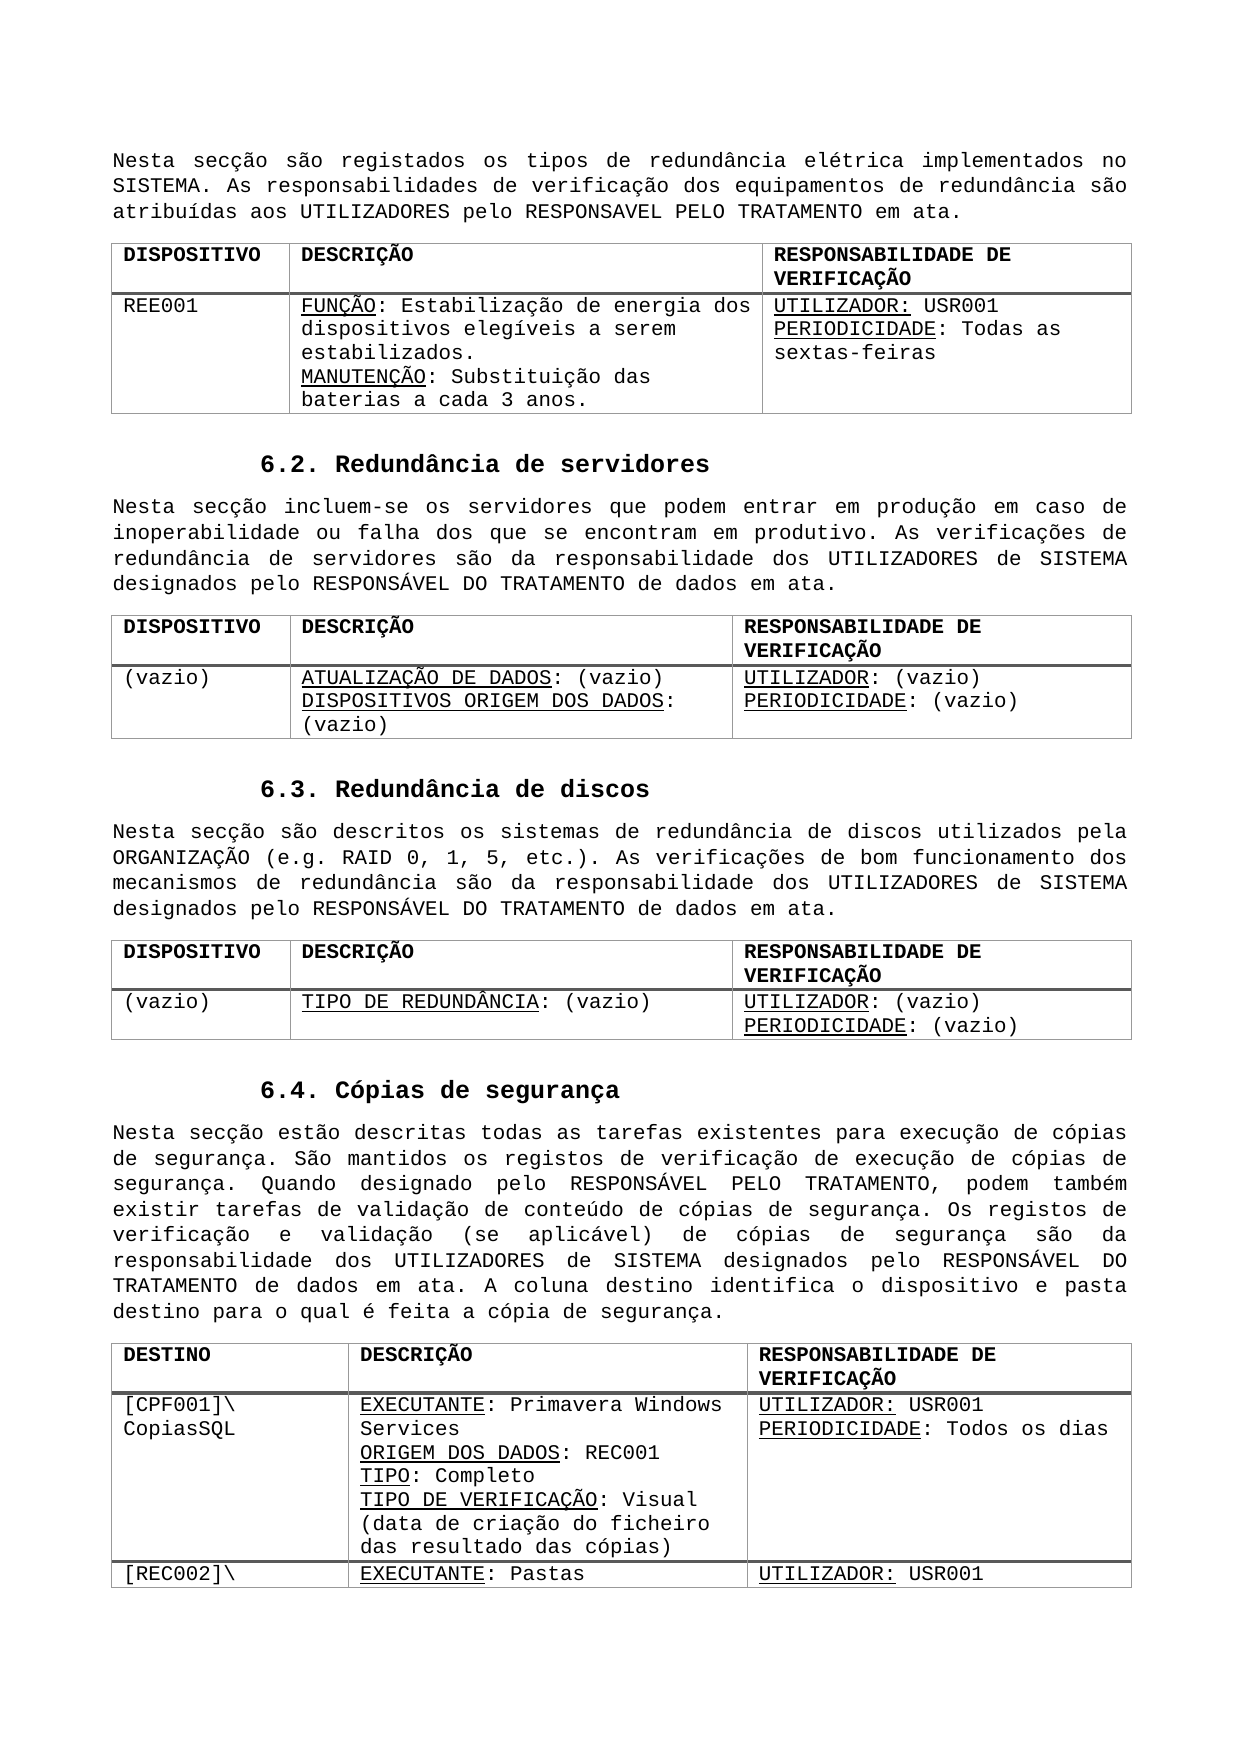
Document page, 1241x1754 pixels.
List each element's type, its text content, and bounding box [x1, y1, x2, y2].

table_cell EXECUTANTE: Primavera Windows Services ORIGEM DOS DADOS: REC001 TIPO: Completo TIPO DE VERIFICAÇÃO: Visual (data de criação do ficheiro das resultado das cópias) [349, 1395, 747, 1560]
text Nesta secção estão descritas todas as tarefas existentes para execução de cópias de segurança. São mantidos os registos de verificação de execução de cópias de segurança. Quando designado pelo RESPONSÁVEL PELO TRATAMENTO, podem também existir tarefas de validação de conteúdo de cópias de segurança. Os registos de verificação e validação (se aplicável) de cópias de segurança são da responsabilidade dos UTILIZADORES de SISTEMA designados pelo RESPONSÁVEL DO TRATAMENTO de dados em ata. A coluna destino identifica o dispositivo e pasta destino para o qual é feita a cópia de segurança. [112, 1122, 1128, 1324]
table_header RESPONSABILIDADE DE VERIFICAÇÃO [748, 1344, 1131, 1391]
table_header DISPOSITIVO [112, 616, 290, 663]
table_cell TIPO DE REDUNDÂNCIA: (vazio) [291, 991, 732, 1039]
table_header DESTINO [112, 1344, 348, 1391]
table_header DISPOSITIVO [112, 244, 289, 292]
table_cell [349, 1563, 747, 1587]
text Cópias de segurança [260, 1077, 1128, 1106]
table_header DESCRIÇÃO [349, 1344, 747, 1391]
table_cell UTILIZADOR: (vazio) PERIODICIDADE: (vazio) [733, 667, 1131, 738]
table_header RESPONSABILIDADE DE VERIFICAÇÃO [733, 941, 1131, 988]
table_cell UTILIZADOR: USR001 PERIODICIDADE: Todas as sextas-feiras [763, 295, 1131, 413]
table_cell UTILIZADOR: USR001 PERIODICIDADE: Todos os dias [748, 1395, 1131, 1560]
table_cell (vazio) [112, 991, 290, 1039]
table_cell UTILIZADOR: (vazio) PERIODICIDADE: (vazio) [733, 991, 1131, 1039]
table_header DESCRIÇÃO [290, 244, 762, 292]
text Nesta secção incluem-se os servidores que podem entrar em produção em caso de inoperabilidade ou falha dos que se encontram em produtivo. As verificações de redundância de servidores são da responsabilidade dos UTILIZADORES de SISTEMA designados pelo RESPONSÁVEL DO TRATAMENTO de dados em ata. [112, 496, 1128, 597]
table_cell [CPF001]\CopiasSQL [112, 1395, 348, 1560]
table_cell FUNÇÃO: Estabilização de energia dos dispositivos elegíveis a serem estabilizados. MANUTENÇÃO: Substituição das baterias a cada 3 anos. [290, 295, 762, 413]
table_cell [REC002]\CopiasSQL [112, 1563, 348, 1587]
text Nesta secção são descritos os sistemas de redundância de discos utilizados pela ORGANIZAÇÃO (e.g. RAID 0, 1, 5, etc.). As verificações de bom funcionamento dos mecanismos de redundância são da responsabilidade dos UTILIZADORES de SISTEMA designados pelo RESPONSÁVEL DO TRATAMENTO de dados em ata. [112, 821, 1128, 921]
table_header RESPONSABILIDADE DE VERIFICAÇÃO [763, 244, 1131, 292]
table_header DISPOSITIVO [112, 941, 290, 988]
text Nesta secção são registados os tipos de redundância elétrica implementados no SISTEMA. As responsabilidades de verificação dos equipamentos de redundância são atribuídas aos UTILIZADORES pelo RESPONSAVEL PELO TRATAMENTO em ata. [112, 150, 1128, 225]
table_cell ATUALIZAÇÃO DE DADOS: (vazio) DISPOSITIVOS ORIGEM DOS DADOS: (vazio) [291, 667, 732, 738]
table_cell (vazio) [112, 667, 290, 738]
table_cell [748, 1563, 1131, 1587]
text Redundância de servidores [260, 451, 1128, 480]
table_cell REE001 [112, 295, 289, 413]
table_header DESCRIÇÃO [291, 616, 732, 663]
table_header DESCRIÇÃO [291, 941, 732, 988]
table_header RESPONSABILIDADE DE VERIFICAÇÃO [733, 616, 1131, 663]
text Redundância de discos [260, 776, 1128, 804]
